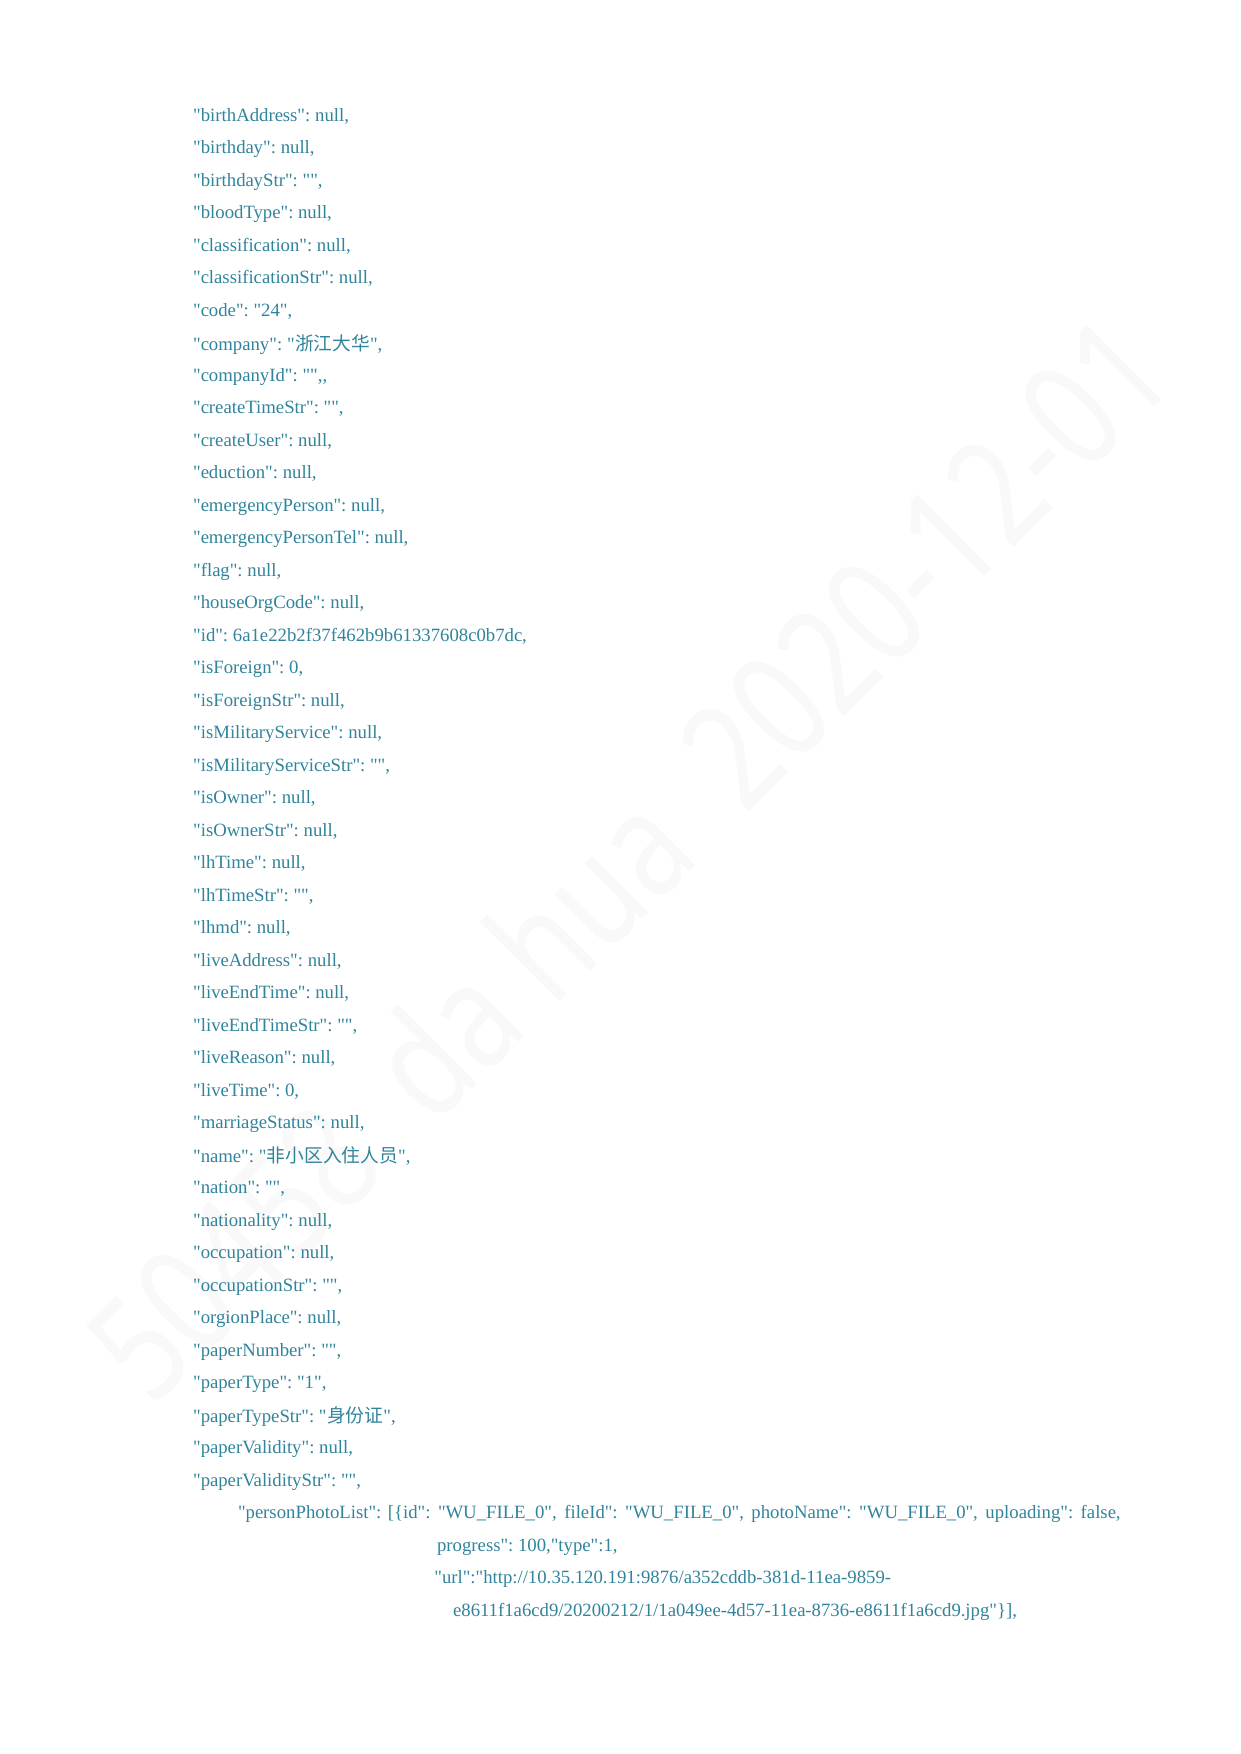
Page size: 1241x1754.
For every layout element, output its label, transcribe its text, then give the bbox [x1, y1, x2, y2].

text "lhmd": null, [118, 911, 1122, 943]
text "liveEndTime": null, [118, 976, 1122, 1008]
text "paperValidityStr": "", [118, 1463, 1122, 1496]
text "isMilitaryService": null, [118, 716, 1122, 748]
text "nation": "", [118, 1171, 1122, 1203]
text "name": "非小区入住人员", [118, 1138, 1122, 1171]
text "isOwnerStr": null, [118, 813, 1122, 846]
text "lhTimeStr": "", [118, 878, 1122, 911]
text "createUser": null, [118, 423, 1122, 456]
text "isForeignStr": null, [118, 683, 1122, 716]
text "company": "浙江大华", [118, 326, 1122, 358]
text "paperNumber": "", [118, 1333, 1122, 1366]
text "classificationStr": null, [118, 261, 1122, 293]
text "liveTime": 0, [118, 1073, 1122, 1106]
text "flag": null, [118, 553, 1122, 586]
text "classification": null, [118, 228, 1122, 261]
text "birthAddress": null, [118, 98, 1122, 131]
text "liveEndTimeStr": "", [118, 1008, 1122, 1041]
text "url":"http://10.35.120.191:9876/a352cddb-381d-11ea-9859-e8611f1a6cd9/20200212/1/1a049ee-4d57-11ea-8736-e8611f1a6cd9.jpg"}], [434, 1561, 1122, 1626]
text "isForeign": 0, [118, 651, 1122, 683]
text "occupationStr": "", [118, 1268, 1122, 1301]
text "eduction": null, [118, 456, 1122, 488]
text "liveAddress": null, [118, 943, 1122, 976]
text "birthday": null, [118, 131, 1122, 163]
text "id": 6a1e22b2f37f462b9b61337608c0b7dc, [118, 618, 1122, 651]
text "isMilitaryServiceStr": "", [118, 748, 1122, 781]
text "paperTypeStr": "身份证", [118, 1398, 1122, 1431]
text "code": "24", [118, 293, 1122, 326]
text "personPhotoList": [{id": "WU_FILE_0", fileId": "WU_FILE_0", photoName": "WU_FILE_0", uploading": false, progress": 100,"type":1, [118, 1496, 1122, 1561]
text "emergencyPerson": null, [118, 488, 1122, 521]
text "houseOrgCode": null, [118, 586, 1122, 618]
text "emergencyPersonTel": null, [118, 521, 1122, 553]
text "paperValidity": null, [118, 1431, 1122, 1463]
text "createTimeStr": "", [118, 391, 1122, 423]
text "liveReason": null, [118, 1041, 1122, 1073]
text "isOwner": null, [118, 781, 1122, 813]
text "birthdayStr": "", [118, 163, 1122, 196]
text "orgionPlace": null, [118, 1301, 1122, 1333]
text "lhTime": null, [118, 846, 1122, 878]
text "occupation": null, [118, 1236, 1122, 1268]
text "marriageStatus": null, [118, 1106, 1122, 1138]
text "nationality": null, [118, 1203, 1122, 1236]
text "companyId": "",, [118, 358, 1122, 391]
text "bloodType": null, [118, 196, 1122, 228]
text "paperType": "1", [118, 1366, 1122, 1398]
